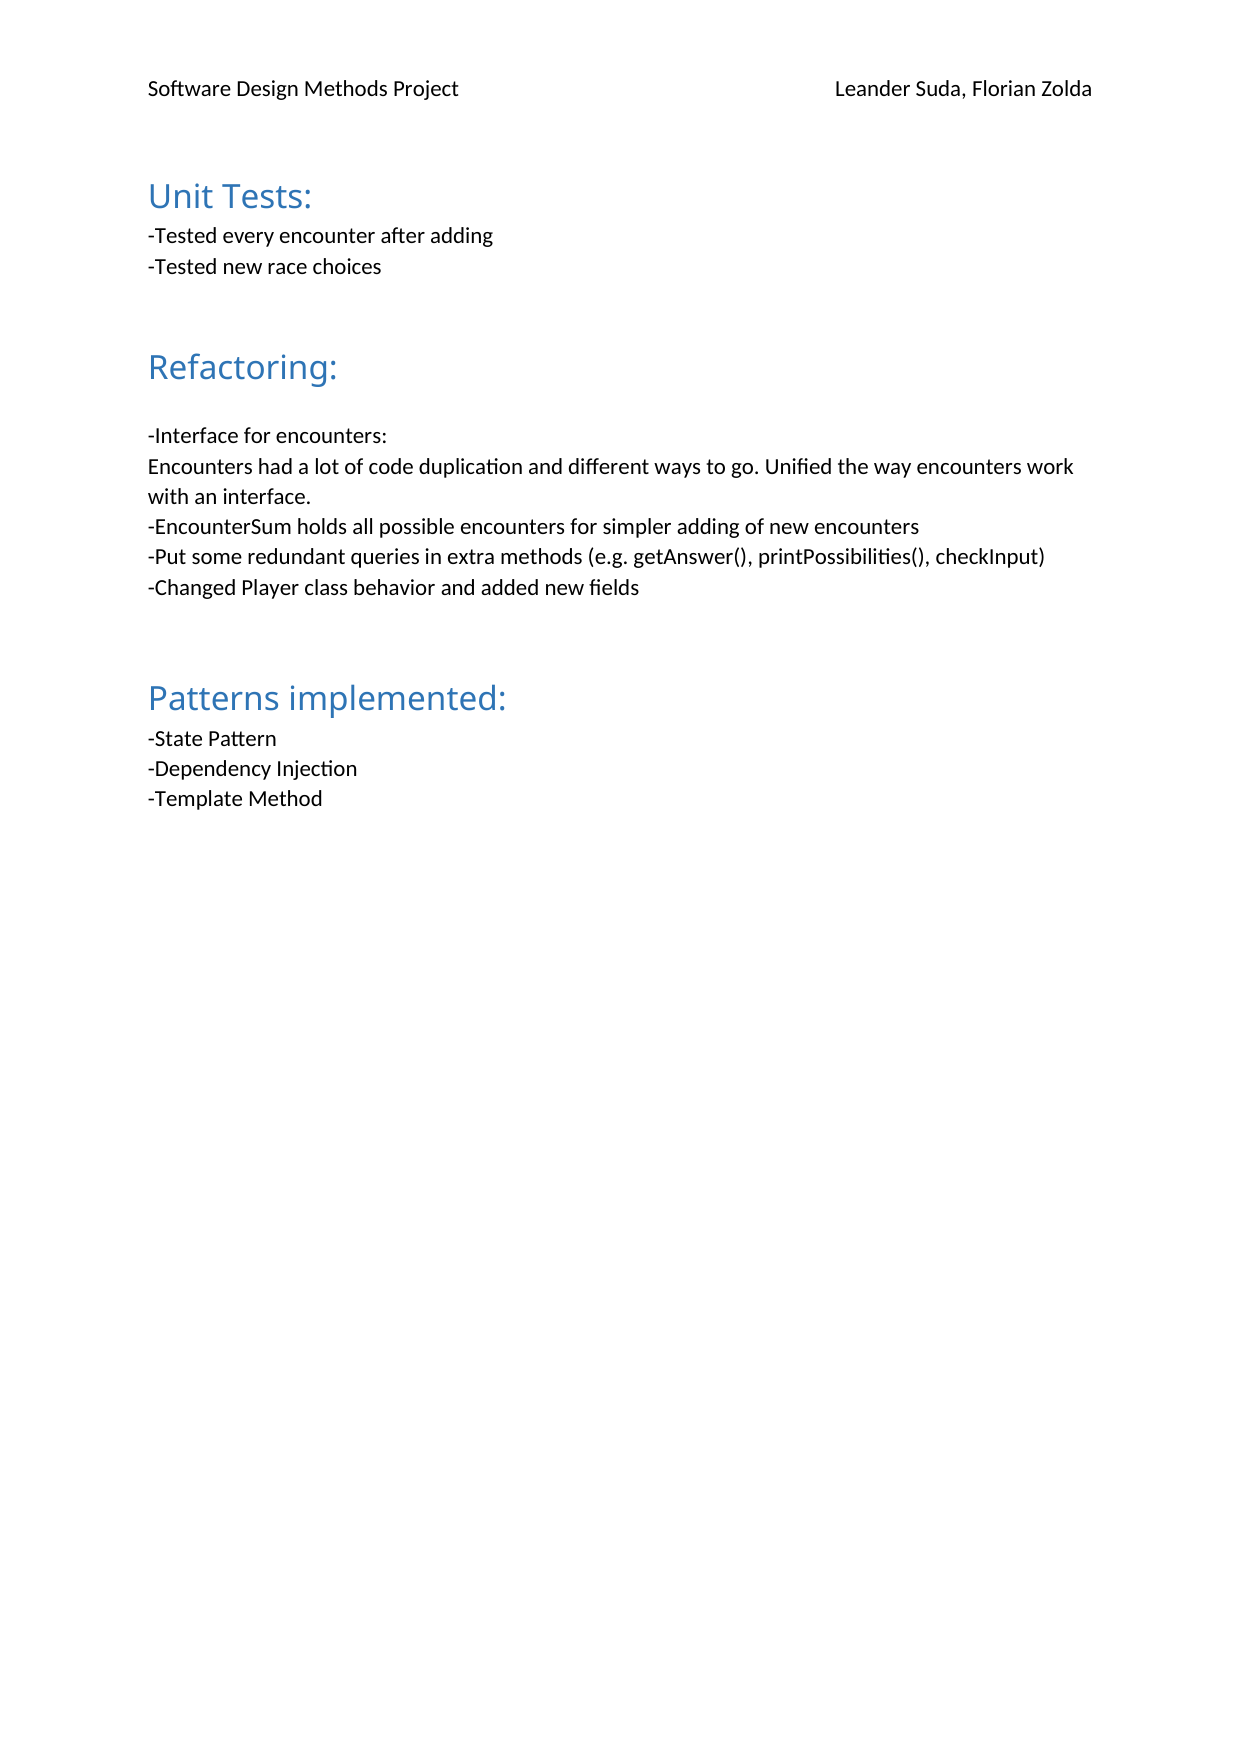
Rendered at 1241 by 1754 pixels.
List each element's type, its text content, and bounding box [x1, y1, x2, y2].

subtitle Unit Tests: [148, 173, 1093, 218]
subtitle Patterns implemented: [148, 675, 1093, 720]
text -State Pattern -Dependency Injection -Template Method [148, 724, 1093, 812]
text -Tested every encounter after adding -Tested new race choices Refactoring: -Interface for encounters: Encounters had a lot of code duplication and different ways to go. Unified the way encounters work with an interface. -EncounterSum holds all possible encounters for simpler adding of new encounters -Put some redundant queries in extra methods (e.g. getAnswer(), printPossibilities(), checkInput) -Changed Player class behavior and added new fields [148, 222, 1093, 601]
